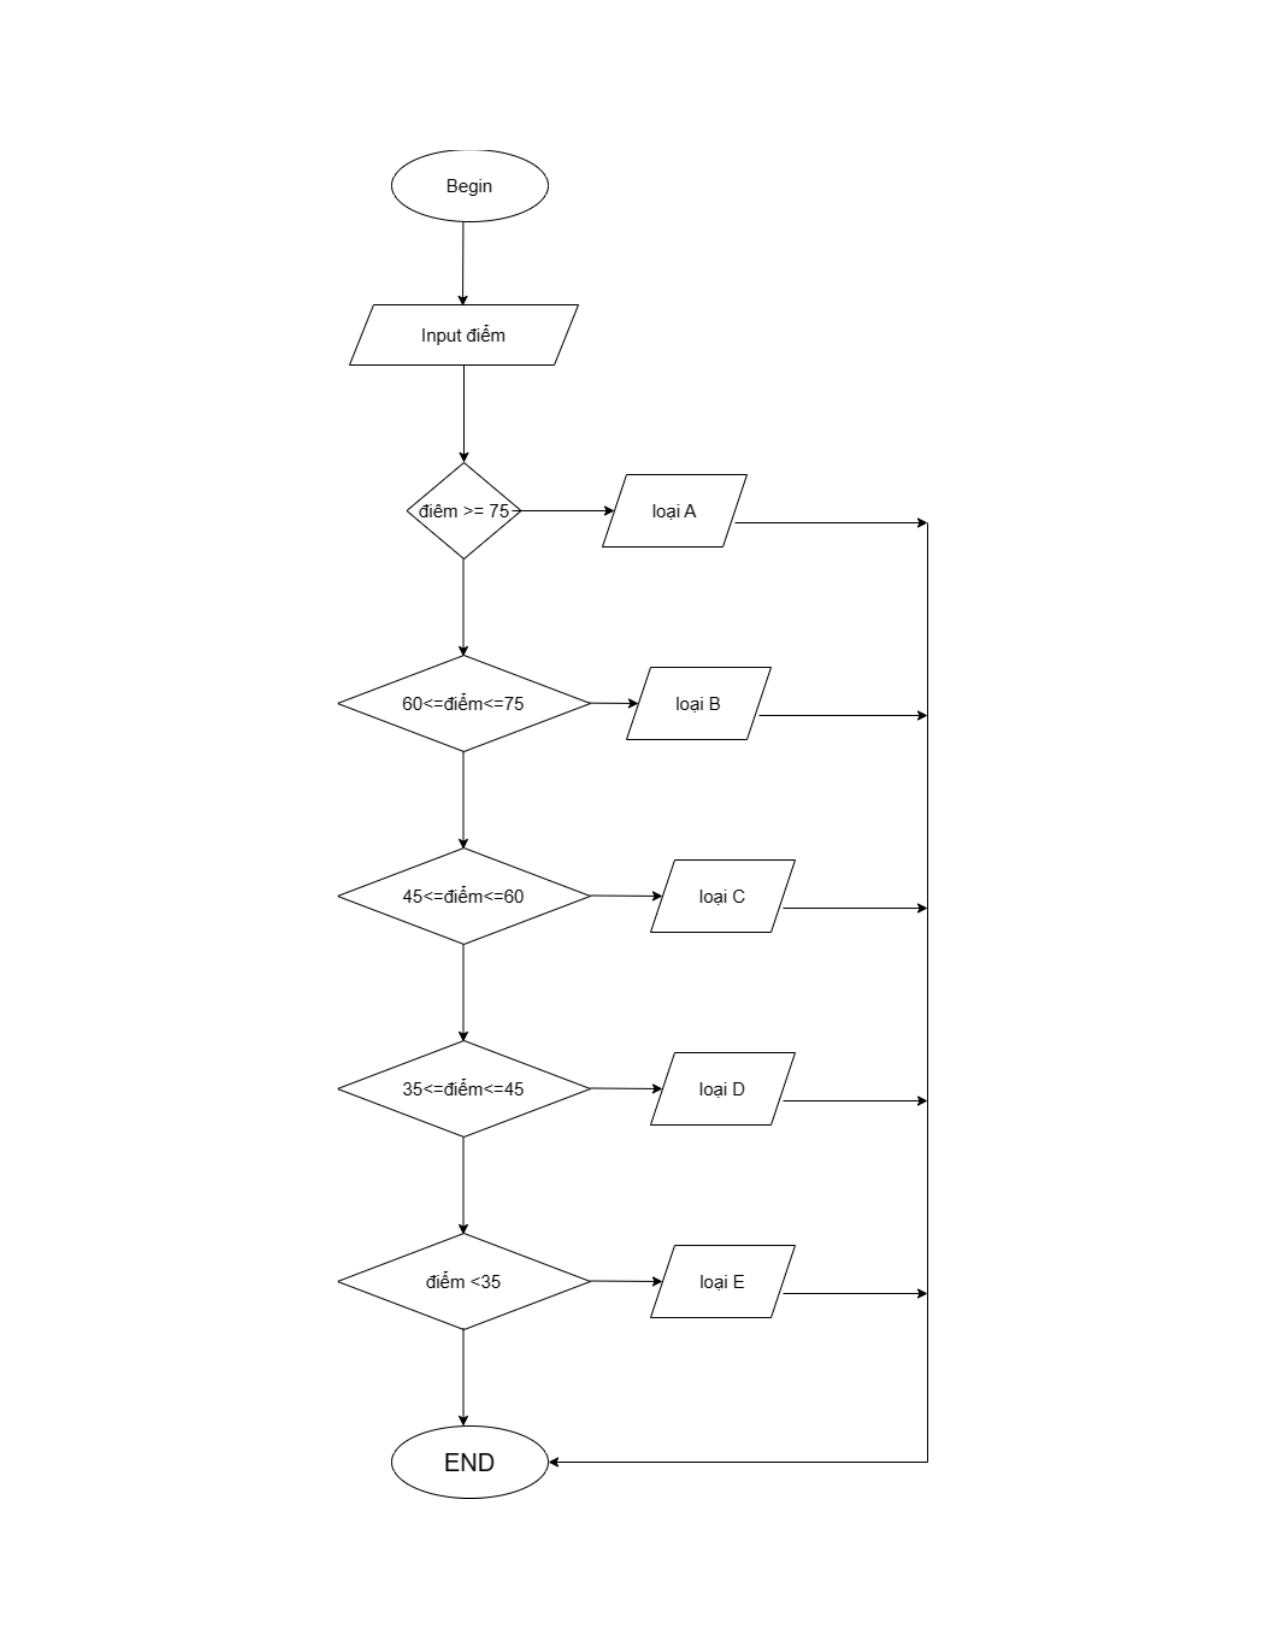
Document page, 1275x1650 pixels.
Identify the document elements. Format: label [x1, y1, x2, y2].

picture [337, 150, 938, 1499]
